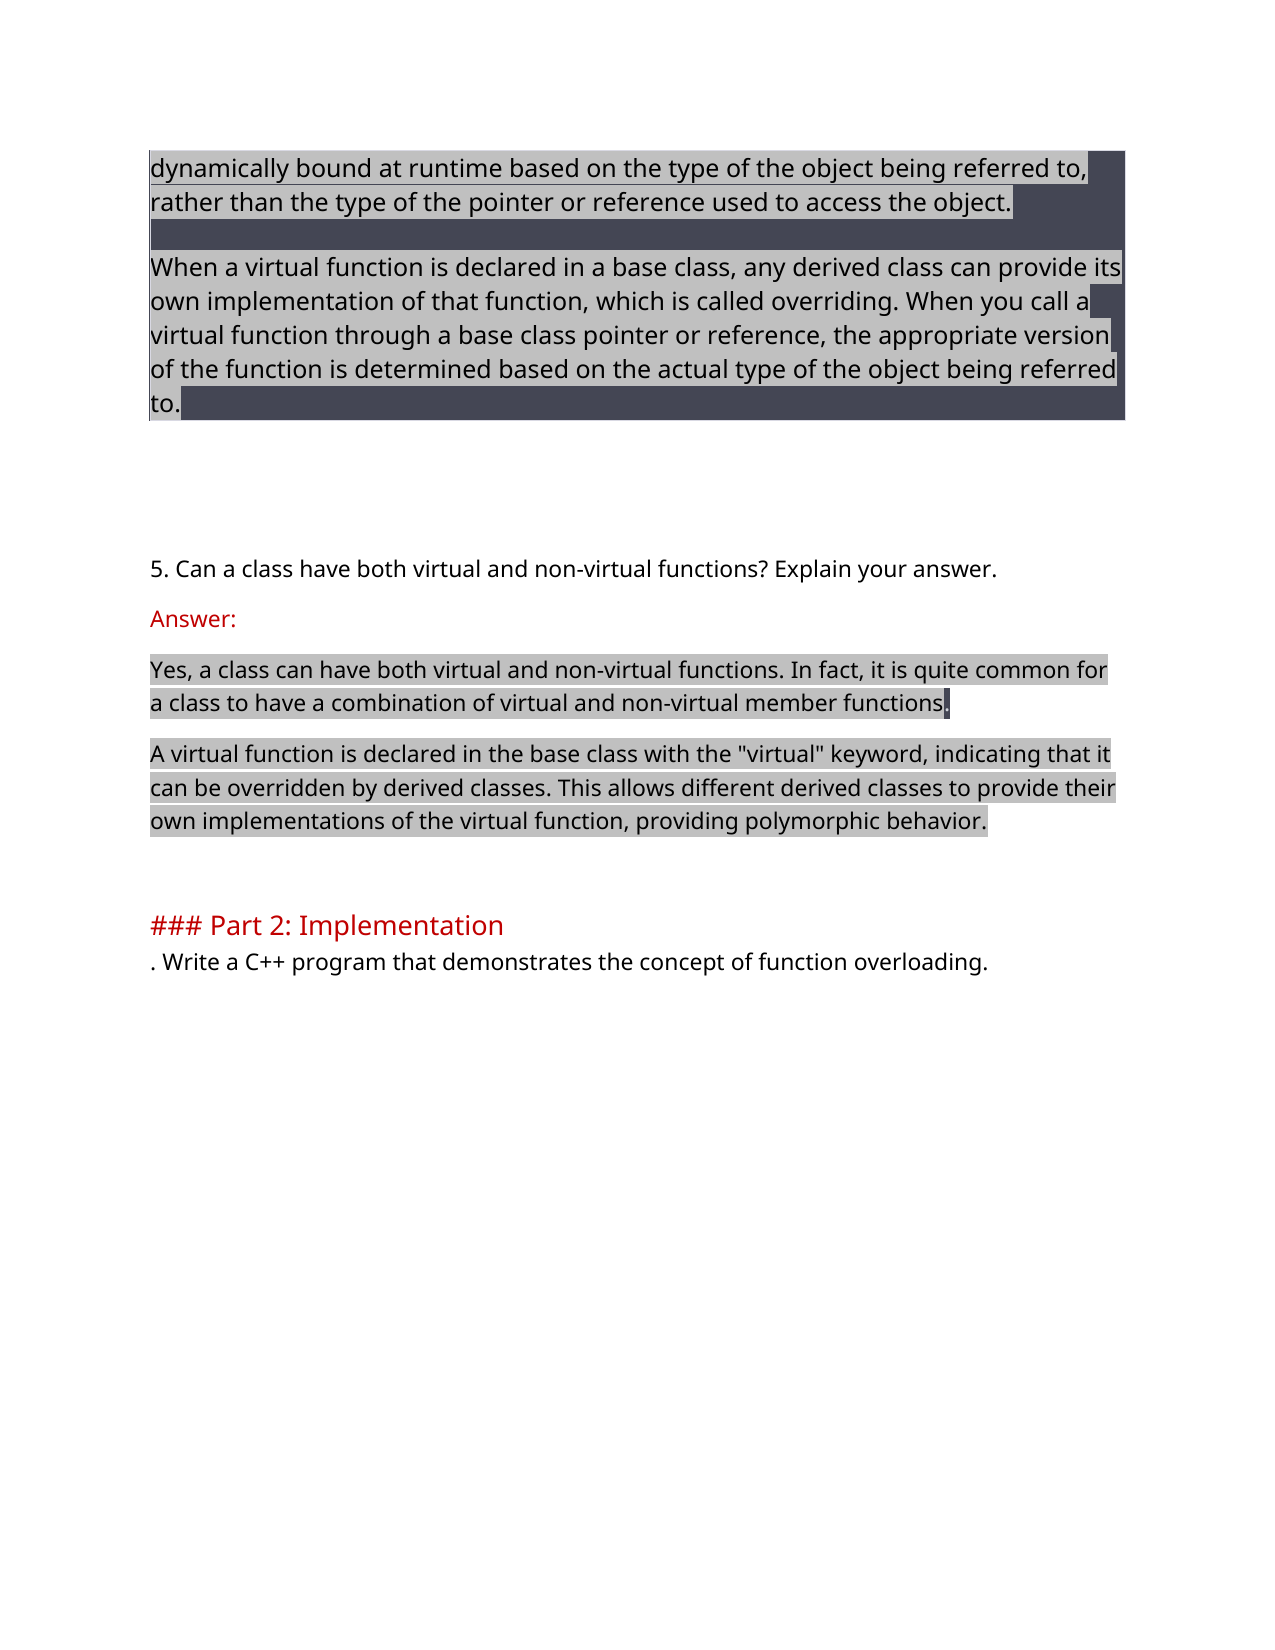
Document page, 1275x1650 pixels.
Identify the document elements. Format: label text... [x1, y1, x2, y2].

subtitle ### Part 2: Implementation [150, 906, 1125, 943]
text A virtual function is declared in the base class with the "virtual" keyword, indicating that it can be overridden by derived classes. This allows different derived classes to provide their own implementations of the virtual function, providing polymorphic behavior. [150, 738, 1125, 837]
text Answer: [150, 603, 1125, 634]
text 5. Can a class have both virtual and non-virtual functions? Explain your answer. [150, 553, 1125, 584]
text . Write a C++ program that demonstrates the concept of function overloading. [150, 946, 1125, 977]
text When a virtual function is declared in a base class, any derived class can provide its own implementation of that function, which is called overriding. When you call a virtual function through a base class pointer or reference, the appropriate version of the function is determined based on the actual type of the object being referred to. [151, 249, 1125, 420]
text Yes, a class can have both virtual and non-virtual functions. In fact, it is quite common for a class to have a combination of virtual and non-virtual member functions. [150, 654, 1125, 719]
